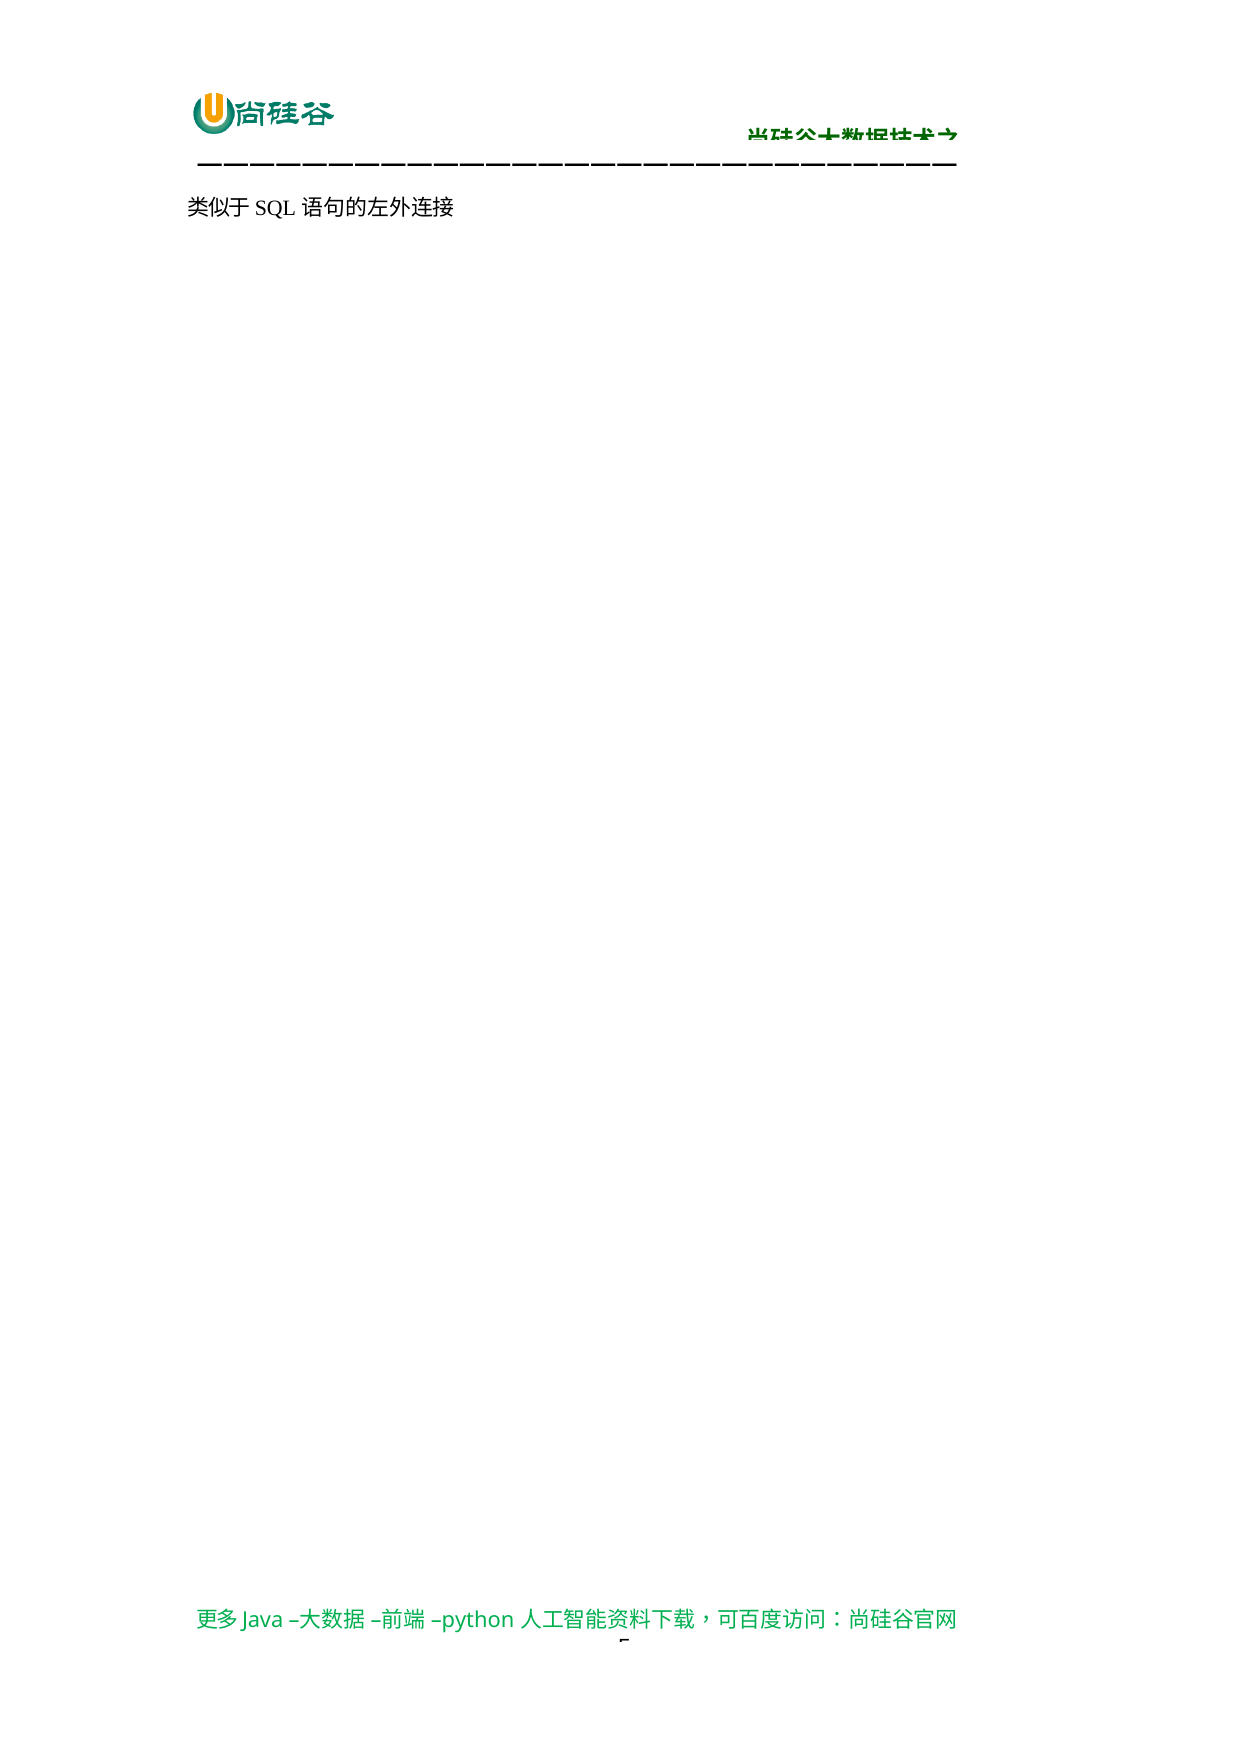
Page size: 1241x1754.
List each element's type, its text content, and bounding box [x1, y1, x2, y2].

text 类似于 SQL 语句的左外连接 [187, 192, 1080, 222]
picture [187, 88, 338, 138]
